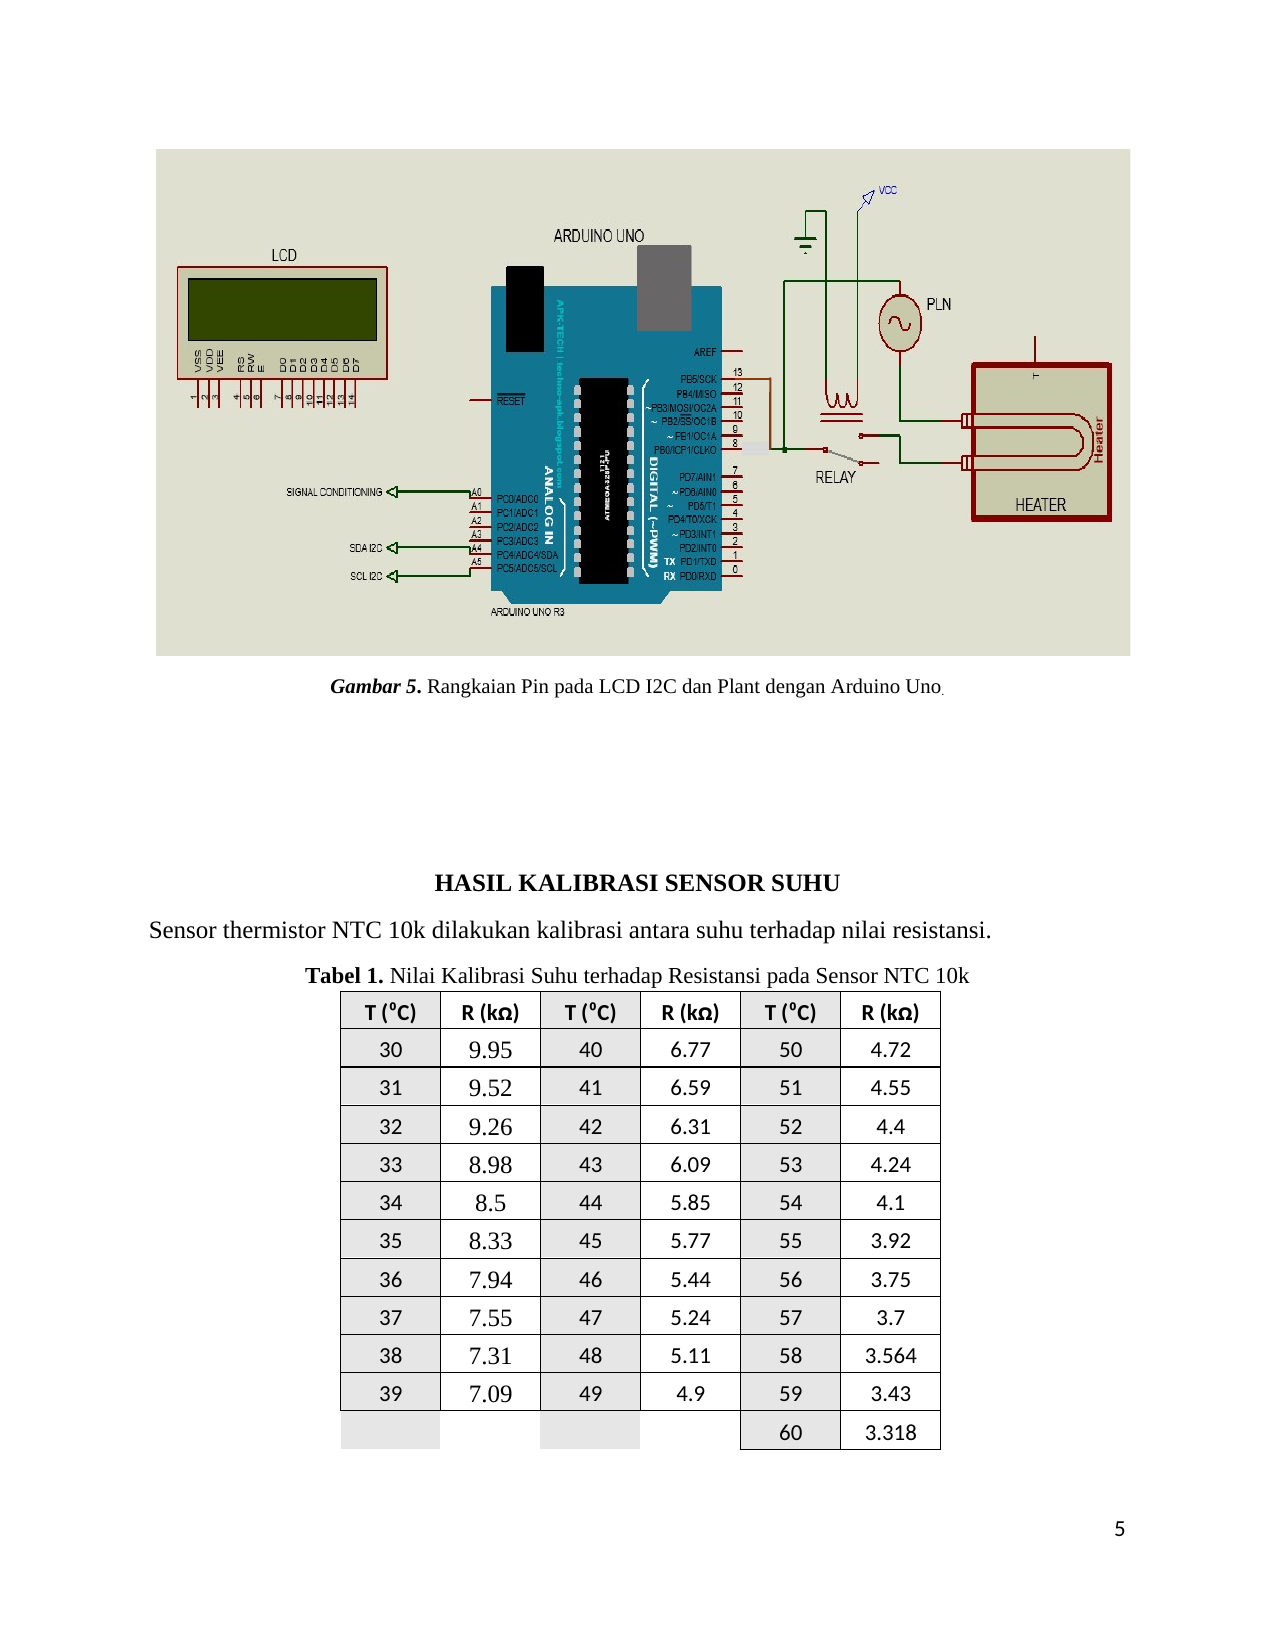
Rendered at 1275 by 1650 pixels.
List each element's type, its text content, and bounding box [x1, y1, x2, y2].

table_cell 5.11 [641, 1335, 740, 1372]
text Tabel 1. Nilai Kalibrasi Suhu terhadap Resistansi pada Sensor NTC 10k [150, 962, 1125, 988]
table_cell 6.59 [641, 1068, 740, 1104]
table_cell 5.24 [641, 1297, 740, 1334]
subtitle HASIL KALIBRASI SENSOR SUHU [150, 868, 1125, 896]
table_cell 60 [741, 1411, 840, 1449]
table_cell 32 [341, 1106, 440, 1143]
table_cell 3.564 [841, 1335, 940, 1372]
table_cell 49 [541, 1373, 640, 1410]
table_cell 3.318 [841, 1411, 940, 1449]
table_cell 33 [341, 1144, 440, 1181]
table_header T (⁰C) [741, 992, 840, 1028]
table_cell 3.43 [841, 1373, 940, 1410]
table_cell 56 [741, 1259, 840, 1296]
table_cell 42 [541, 1106, 640, 1143]
table_cell 45 [541, 1220, 640, 1257]
table_cell 8.5 [441, 1182, 540, 1219]
table_cell 3.75 [841, 1259, 940, 1296]
table_cell 57 [741, 1297, 840, 1334]
text Sensor thermistor NTC 10k dilakukan kalibrasi antara suhu terhadap nilai resistansi. [148, 915, 1127, 944]
table_cell 44 [541, 1182, 640, 1219]
table_cell 9.26 [441, 1106, 540, 1143]
table_cell 3.7 [841, 1297, 940, 1334]
table_cell 7.94 [441, 1259, 540, 1296]
table_cell 8.98 [441, 1144, 540, 1181]
table_cell 52 [741, 1106, 840, 1143]
table_cell 4.55 [841, 1068, 940, 1104]
table_cell 8.33 [441, 1220, 540, 1257]
table_cell 51 [741, 1068, 840, 1104]
table_cell 36 [341, 1259, 440, 1296]
table_header T (⁰C) [541, 992, 640, 1028]
table_cell 30 [341, 1029, 440, 1066]
table_cell 5.44 [641, 1259, 740, 1296]
table_cell 34 [341, 1182, 440, 1219]
table_cell 7.55 [441, 1297, 540, 1334]
table_cell 6.77 [641, 1029, 740, 1066]
table_cell 39 [341, 1373, 440, 1410]
table_cell [640, 1411, 740, 1449]
table_cell 7.31 [441, 1335, 540, 1372]
table_cell 4.4 [841, 1106, 940, 1143]
table_cell 43 [541, 1144, 640, 1181]
table_cell 31 [341, 1068, 440, 1104]
table_cell 40 [541, 1029, 640, 1066]
table_cell 9.52 [441, 1068, 540, 1104]
table_header R (kꭥ) [441, 992, 540, 1028]
table_cell 50 [741, 1029, 840, 1066]
table_cell [341, 1411, 440, 1449]
table_cell 9.95 [441, 1029, 540, 1066]
table_cell 59 [741, 1373, 840, 1410]
table_cell 4.1 [841, 1182, 940, 1219]
table_cell 35 [341, 1220, 440, 1257]
table_cell 4.9 [641, 1373, 740, 1410]
text Gambar 5. Rangkaian Pin pada LCD I2C dan Plant dengan Arduino Uno. [150, 674, 1124, 698]
table_cell 5.85 [641, 1182, 740, 1219]
table_header R (kꭥ) [641, 992, 740, 1028]
table_header R (kꭥ) [841, 992, 940, 1028]
table_cell 5.77 [641, 1220, 740, 1257]
table_cell 53 [741, 1144, 840, 1181]
table_cell 48 [541, 1335, 640, 1372]
table_cell 3.92 [841, 1220, 940, 1257]
table_cell 38 [341, 1335, 440, 1372]
table_cell 4.24 [841, 1144, 940, 1181]
table_cell 4.72 [841, 1029, 940, 1066]
table_cell 58 [741, 1335, 840, 1372]
picture [155, 149, 1131, 656]
table_header T (⁰C) [341, 992, 440, 1028]
table_cell 46 [541, 1259, 640, 1296]
table_cell [540, 1411, 640, 1449]
table_cell 55 [741, 1220, 840, 1257]
table_cell 37 [341, 1297, 440, 1334]
table_cell 41 [541, 1068, 640, 1104]
table_cell 7.09 [441, 1373, 540, 1410]
table_cell 6.31 [641, 1106, 740, 1143]
table_cell [440, 1411, 540, 1449]
table_cell 54 [741, 1182, 840, 1219]
table_cell 47 [541, 1297, 640, 1334]
table_cell 6.09 [641, 1144, 740, 1181]
